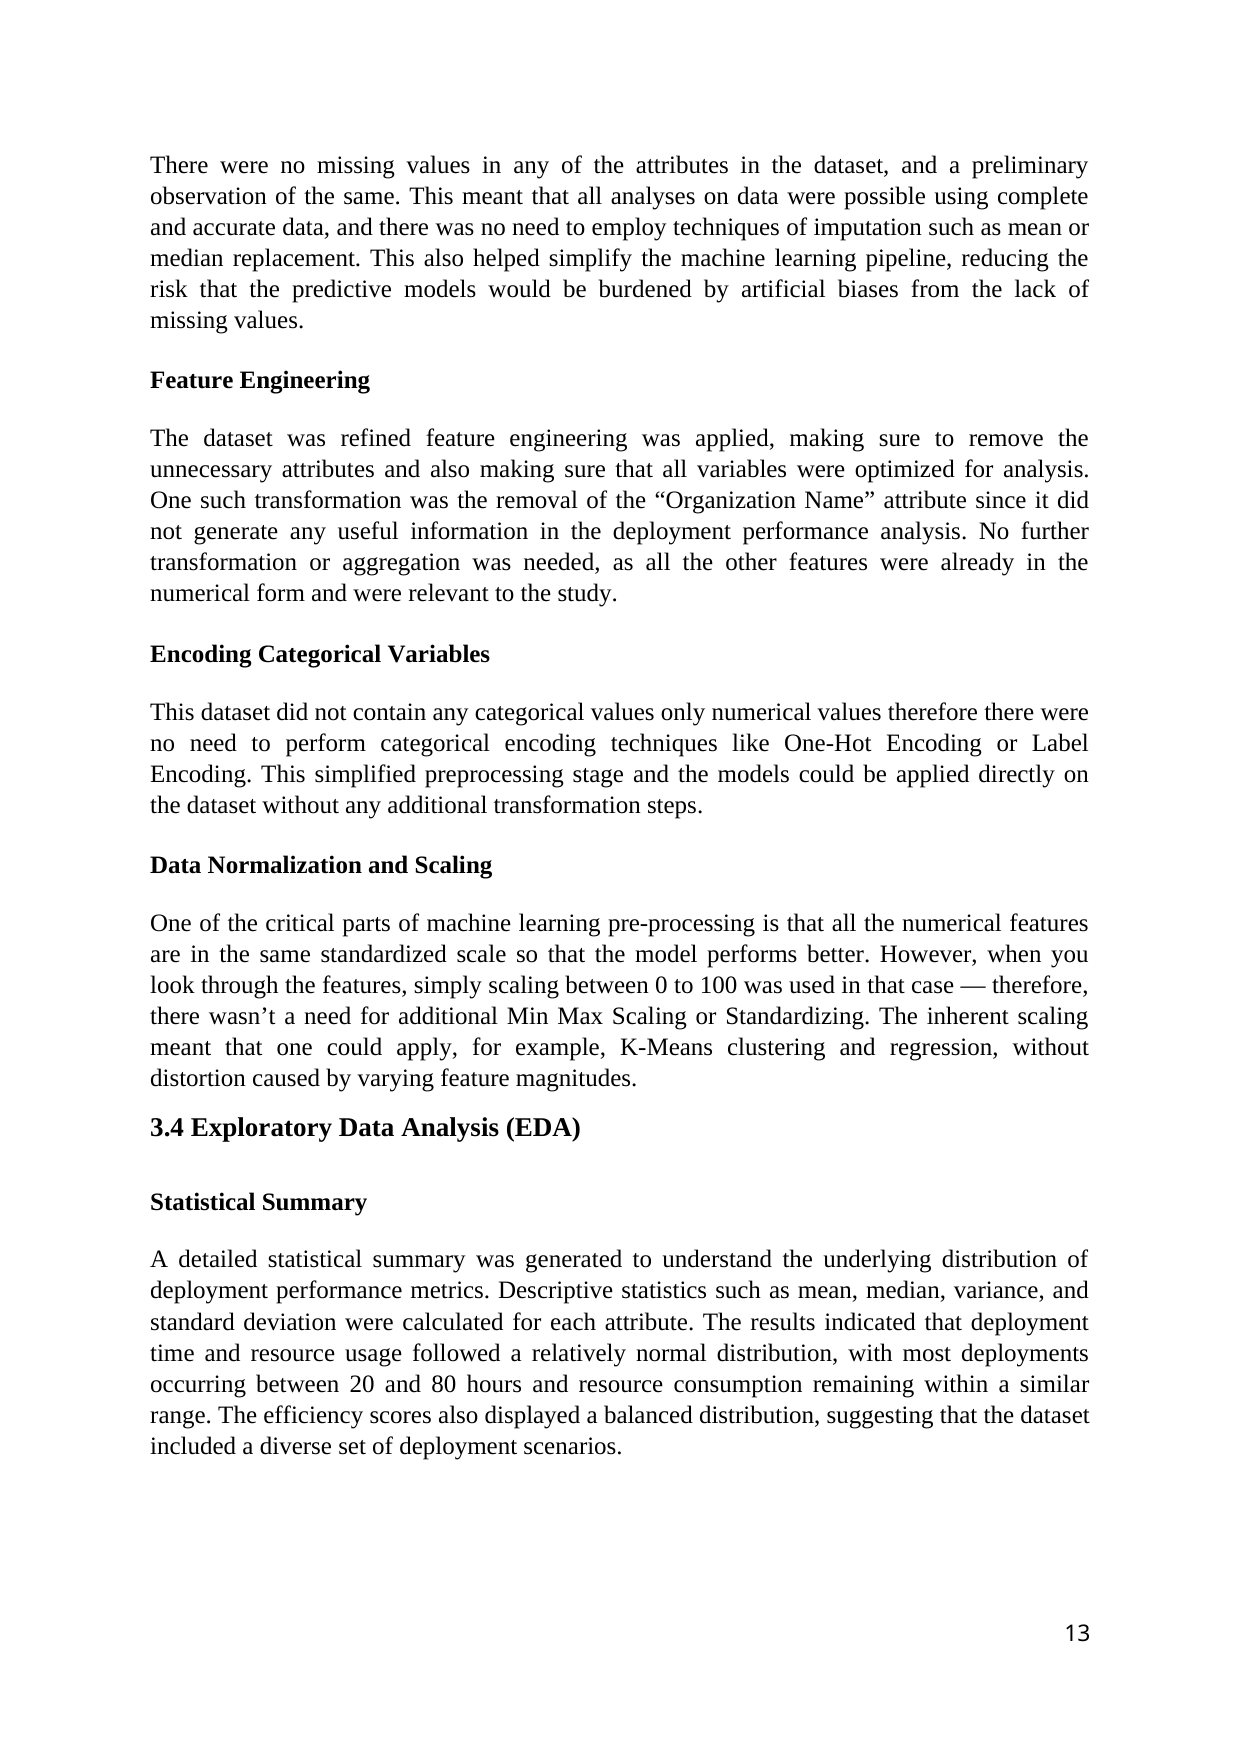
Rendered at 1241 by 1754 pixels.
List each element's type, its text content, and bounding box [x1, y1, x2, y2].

text A detailed statistical summary was generated to understand the underlying distribution of deployment performance metrics. Descriptive statistics such as mean, median, variance, and standard deviation were calculated for each attribute. The results indicated that deployment time and resource usage followed a relatively normal distribution, with most deployments occurring between 20 and 80 hours and resource consumption remaining within a similar range. The efficiency scores also displayed a balanced distribution, suggesting that the dataset included a diverse set of deployment scenarios. [150, 1244, 1090, 1459]
subtitle Statistical Summary [150, 1187, 1090, 1215]
text The dataset was refined feature engineering was applied, making sure to remove the unnecessary attributes and also making sure that all variables were optimized for analysis. One such transformation was the removal of the “Organization Name” attribute since it did not generate any useful information in the deployment performance analysis. No further transformation or aggregation was needed, as all the other features were already in the numerical form and were relevant to the study. [150, 423, 1090, 607]
subtitle 3.4 Exploratory Data Analysis (EDA) [150, 1111, 1090, 1142]
subtitle Data Normalization and Scaling [150, 850, 1090, 879]
subtitle Encoding Categorical Variables [150, 639, 1090, 667]
text There were no missing values in any of the attributes in the dataset, and a preliminary observation of the same. This meant that all analyses on data were possible using complete and accurate data, and there was no need to employ techniques of imputation such as mean or median replacement. This also helped simplify the machine learning pipeline, reducing the risk that the predictive models would be burdened by artificial biases from the lack of missing values. [150, 150, 1090, 334]
subtitle Feature Engineering [150, 365, 1090, 394]
text This dataset did not contain any categorical values only numerical values therefore there were no need to perform categorical encoding techniques like One-Hot Encoding or Label Encoding. This simplified preprocessing stage and the models could be applied directly on the dataset without any additional transformation steps. [150, 697, 1090, 818]
text One of the critical parts of machine learning pre-processing is that all the numerical features are in the same standardized scale so that the model performs better. However, when you look through the features, simply scaling between 0 to 100 was used in that case — therefore, there wasn’t a need for additional Min Max Scaling or Standardizing. The inherent scaling meant that one could apply, for example, K-Means clustering and regression, without distortion caused by varying feature magnitudes. [150, 908, 1090, 1092]
